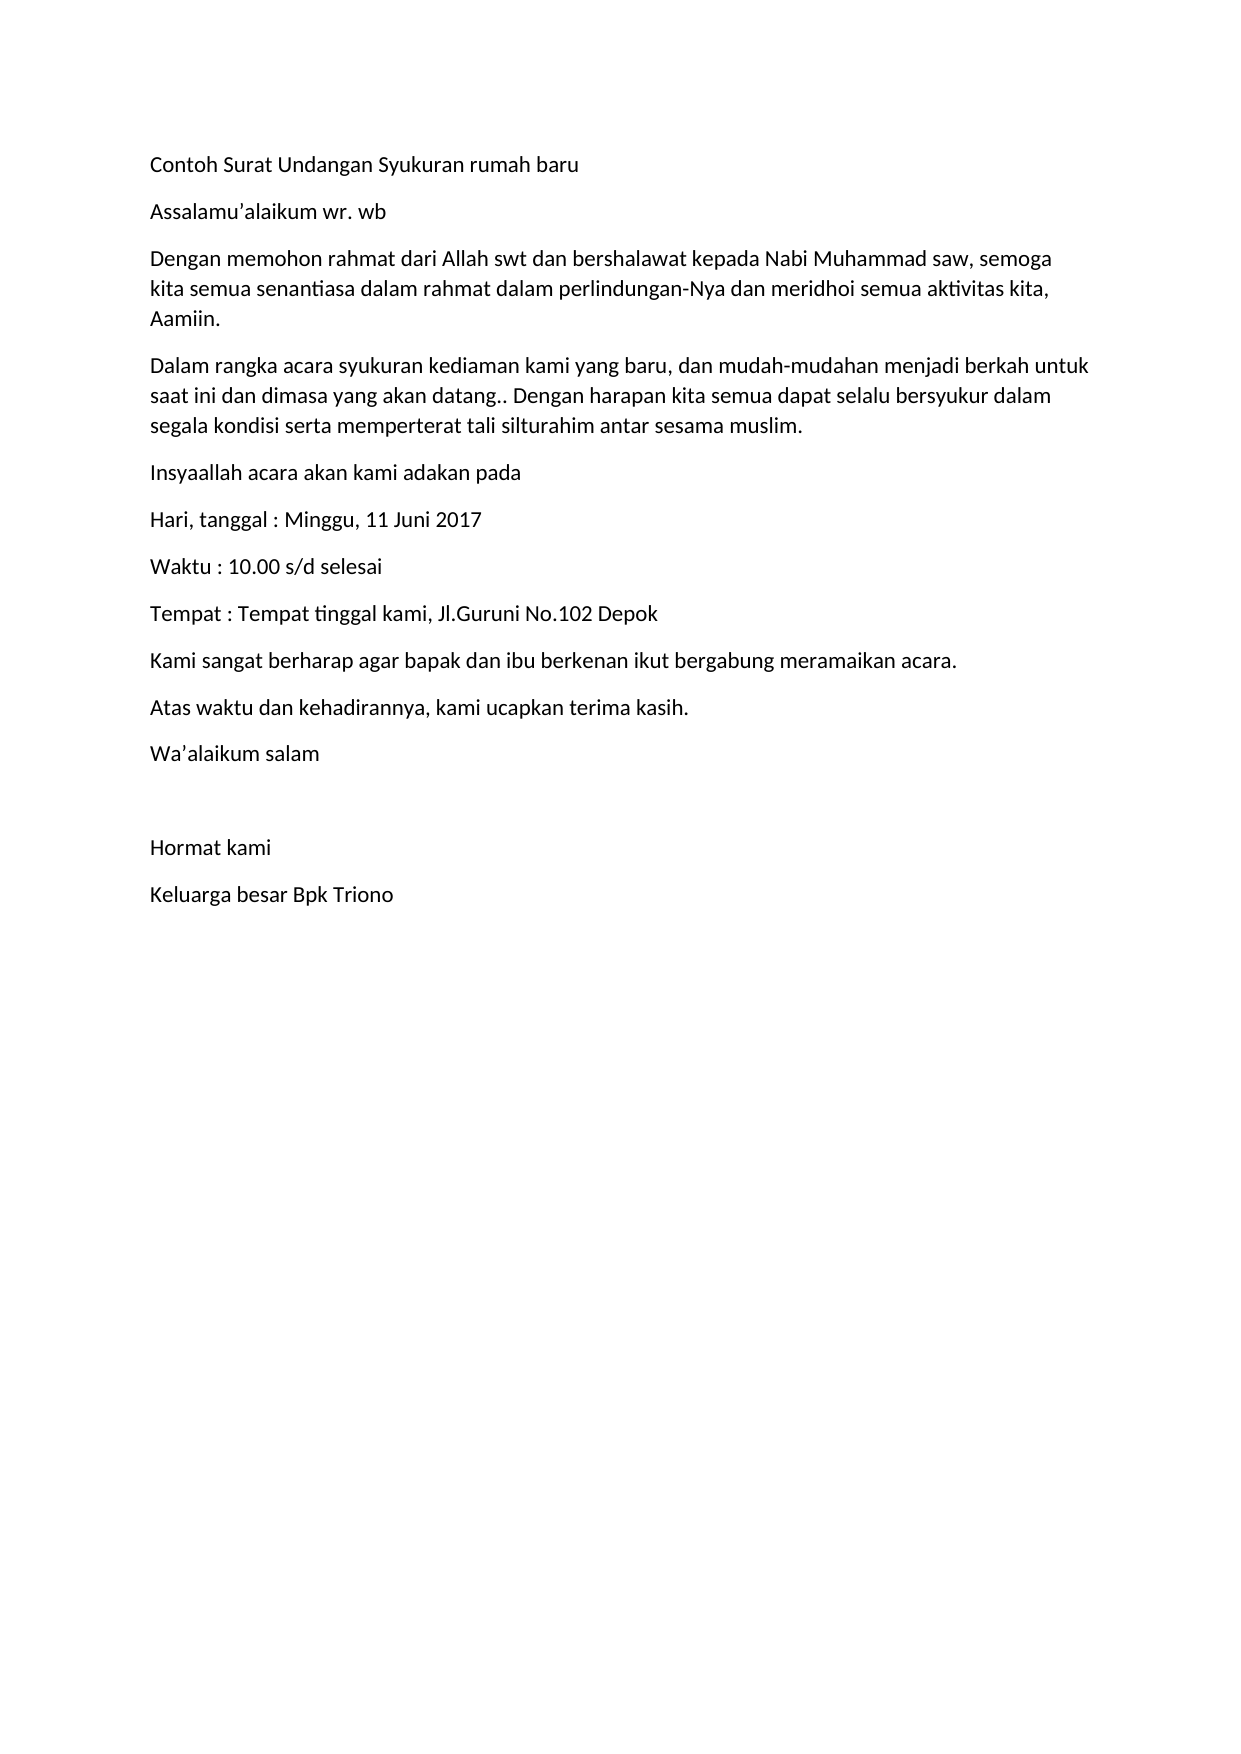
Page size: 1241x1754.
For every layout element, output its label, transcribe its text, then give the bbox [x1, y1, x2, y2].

text Waktu : 10.00 s/d selesai [150, 552, 1090, 580]
text Insyaallah acara akan kami adakan pada [150, 458, 1090, 486]
text Keluarga besar Bpk Triono [150, 880, 1090, 908]
text Assalamu’alaikum wr. wb [150, 197, 1090, 225]
text Wa’alaikum salam [150, 739, 1090, 768]
text Tempat : Tempat tinggal kami, Jl.Guruni No.102 Depok [150, 599, 1090, 627]
text Atas waktu dan kehadirannya, kami ucapkan terima kasih. [150, 693, 1090, 721]
text Kami sangat berharap agar bapak dan ibu berkenan ikut bergabung meramaikan acara. [150, 646, 1090, 674]
text Hormat kami [150, 833, 1090, 861]
text Hari, tanggal : Minggu, 11 Juni 2017 [150, 505, 1090, 533]
text Dengan memohon rahmat dari Allah swt dan bershalawat kepada Nabi Muhammad saw, semoga kita semua senantiasa dalam rahmat dalam perlindungan-Nya dan meridhoi semua aktivitas kita, Aamiin. [150, 244, 1090, 332]
text Dalam rangka acara syukuran kediaman kami yang baru, dan mudah-mudahan menjadi berkah untuk saat ini dan dimasa yang akan datang.. Dengan harapan kita semua dapat selalu bersyukur dalam segala kondisi serta memperterat tali silturahim antar sesama muslim. [150, 351, 1090, 439]
text Contoh Surat Undangan Syukuran rumah baru [150, 150, 1090, 178]
